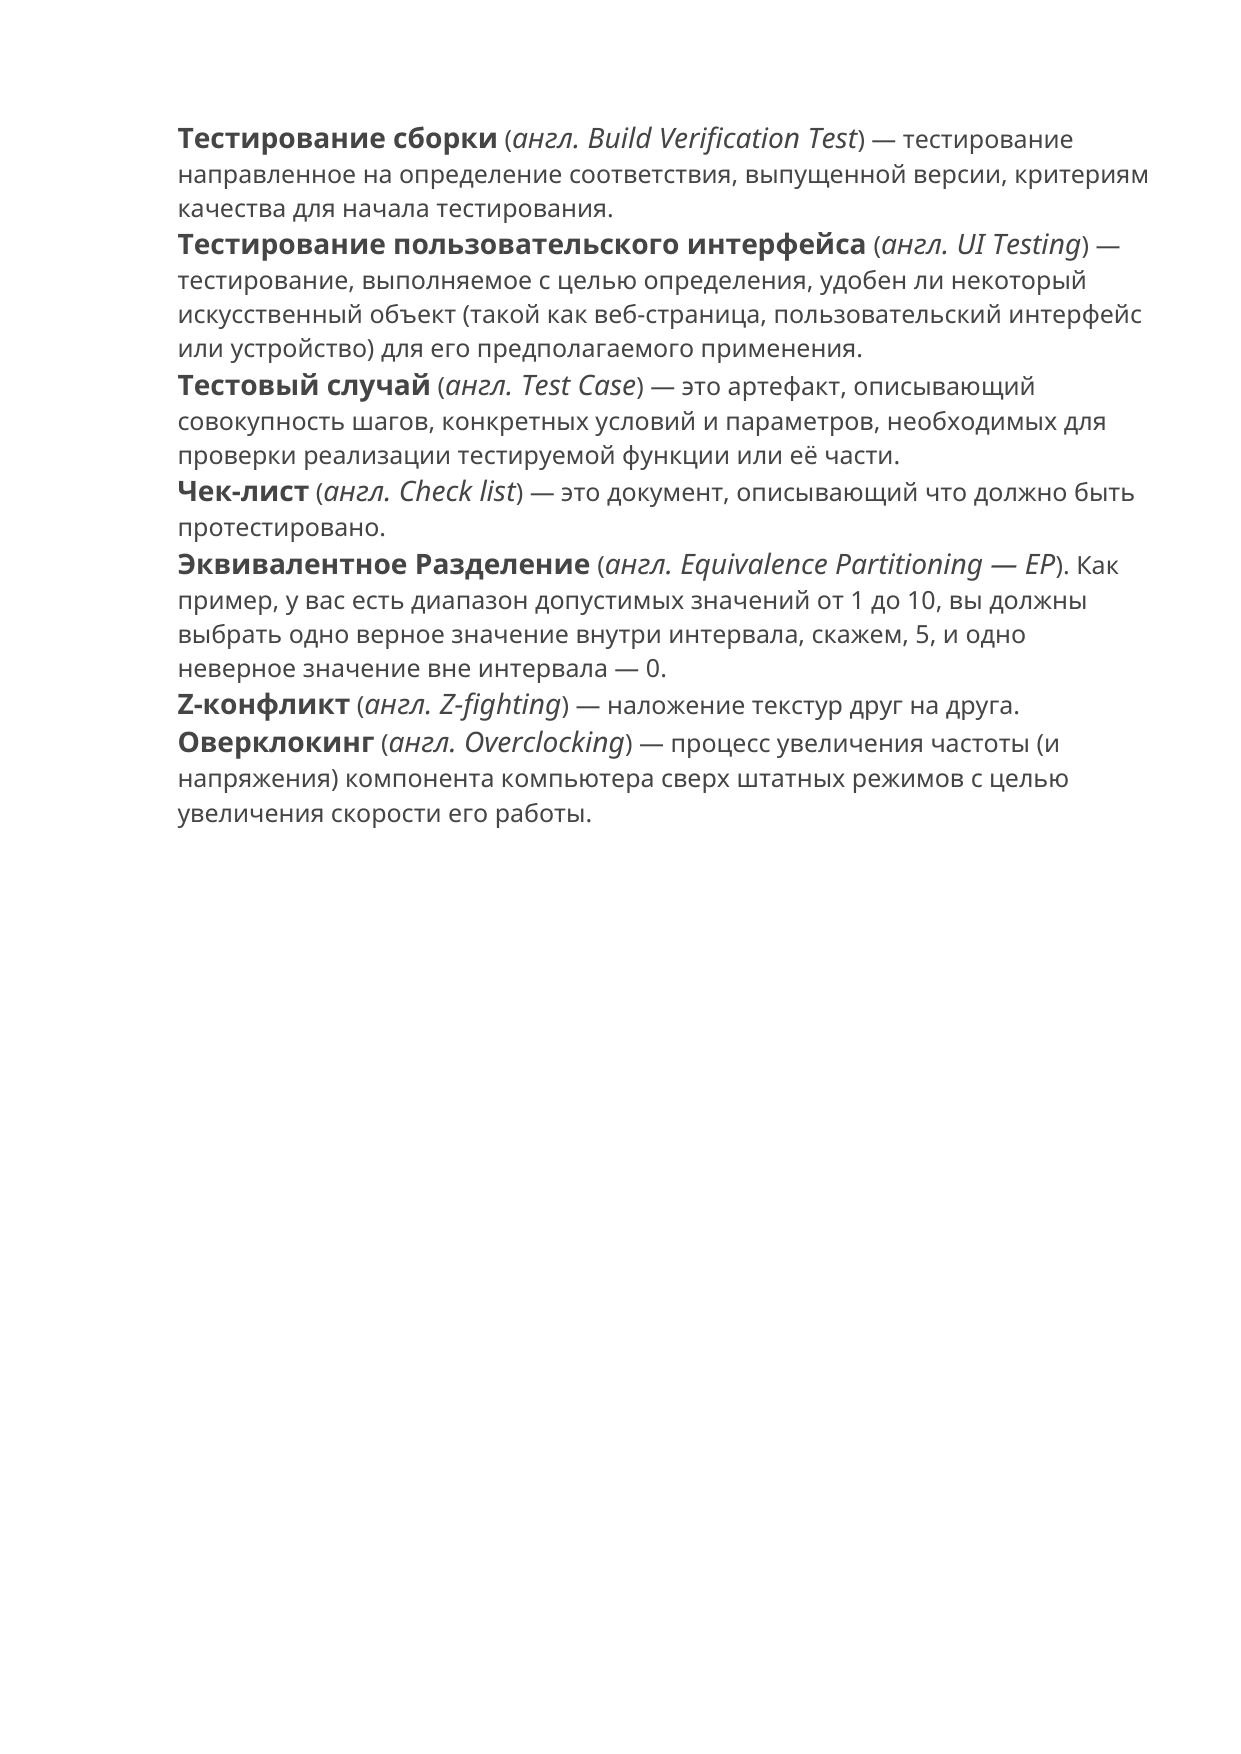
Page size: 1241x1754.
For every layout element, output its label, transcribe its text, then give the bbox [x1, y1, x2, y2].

text Оверклокинг (англ. Overclocking) — процесс увеличения частоты (и напряжения) компонента компьютера сверх штатных режимов с целью увеличения скорости его работы. [177, 723, 1152, 829]
text Тестовый случай (англ. Test Case) — это артефакт, описывающий совокупность шагов, конкретных условий и параметров, необходимых для проверки реализации тестируемой функции или её части. [177, 365, 1152, 472]
text Чек-лист (англ. Check list) — это документ, описывающий что должно быть протестировано. [177, 472, 1152, 544]
text Эквивалентное Разделение (англ. Equivalence Partitioning — EP). Как пример, у вас есть диапазон допустимых значений от 1 до 10, вы должны выбрать одно верное значение внутри интервала, скажем, 5, и одно неверное значение вне интервала — 0. [177, 544, 1152, 684]
text Тестирование сборки (англ. Build Verification Test) — тестирование направленное на определение соответствия, выпущенной версии, критериям качества для начала тестирования. [177, 118, 1152, 224]
text Z-конфликт (англ. Z-fighting) — наложение текстур друг на друга. [177, 684, 1152, 723]
text Тестирование пользовательского интерфейса (англ. UI Testing) — тестирование, выполняемое с целью определения, удобен ли некоторый искусственный объект (такой как веб-страница, пользовательский интерфейс или устройство) для его предполагаемого применения. [177, 224, 1152, 365]
